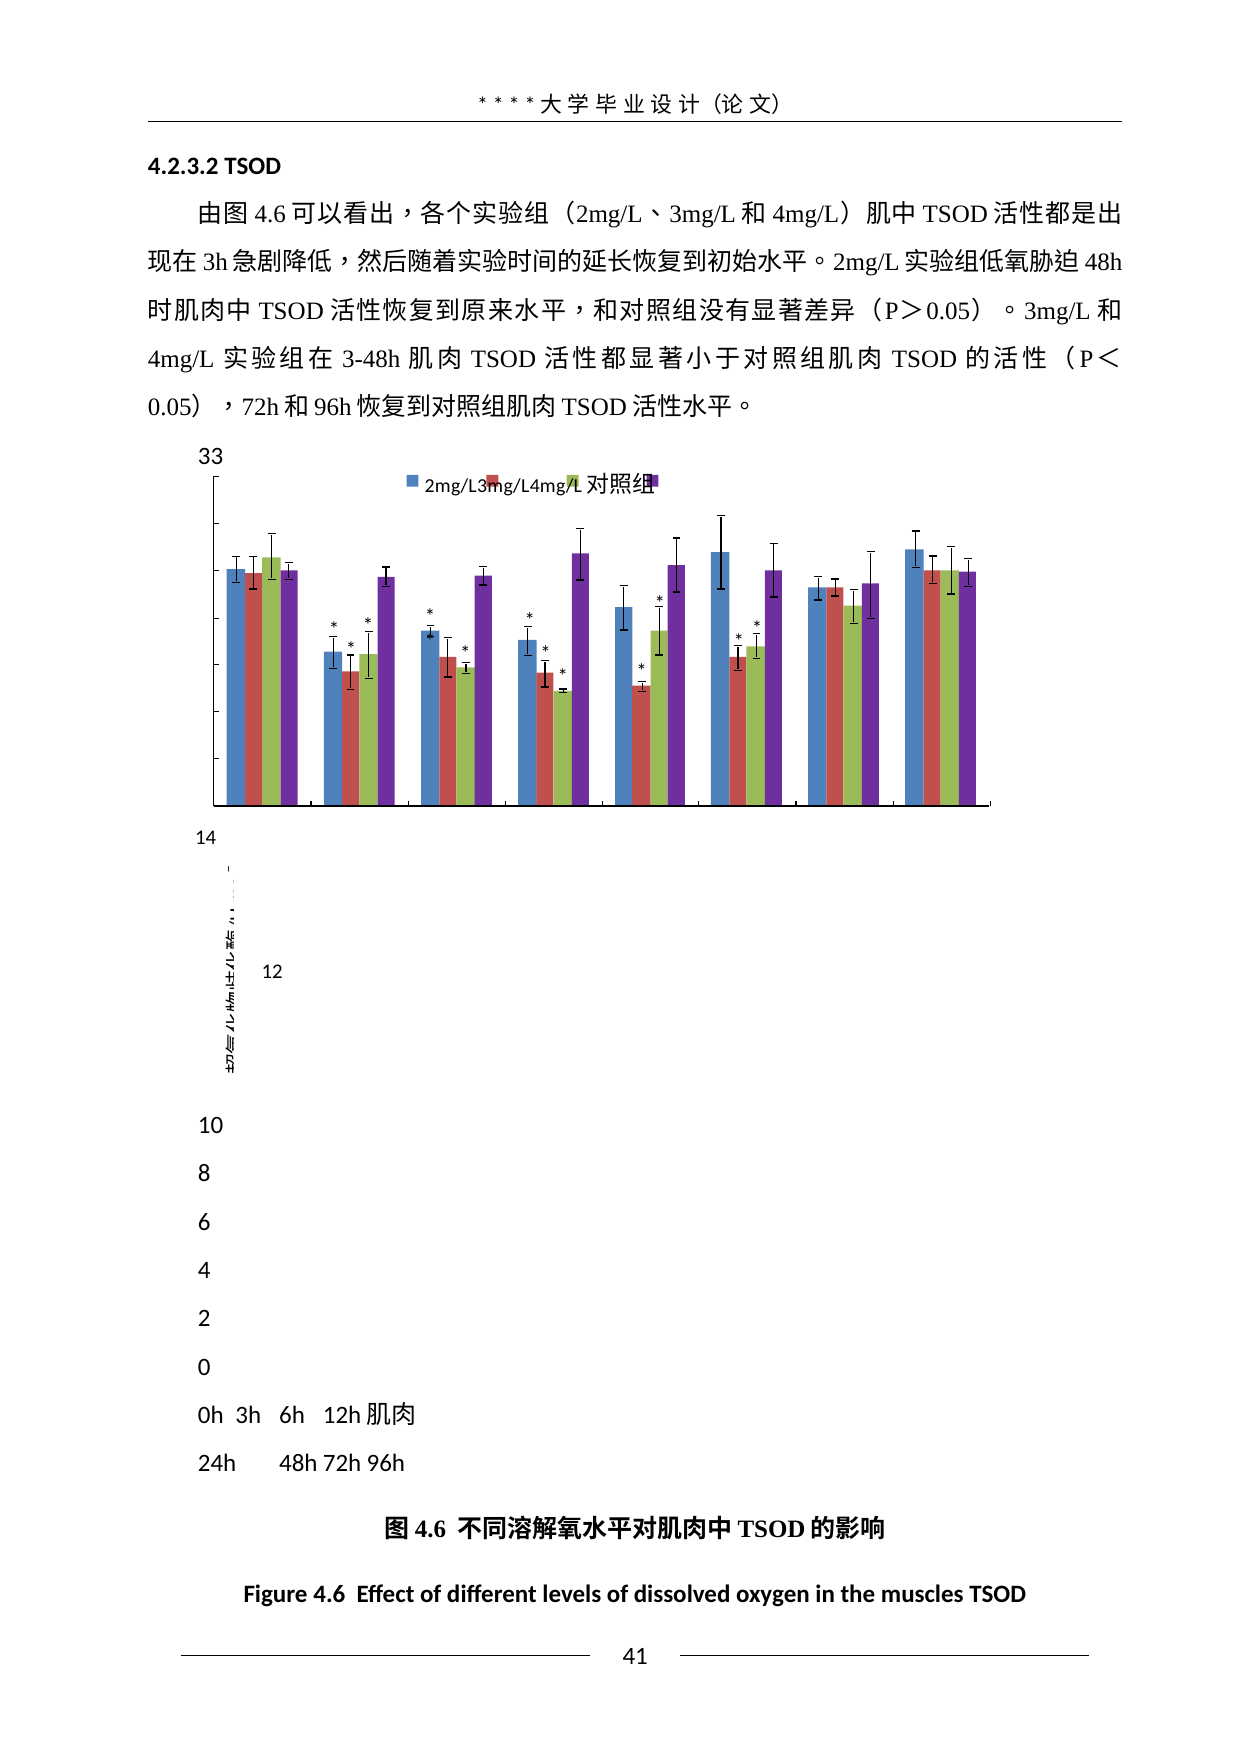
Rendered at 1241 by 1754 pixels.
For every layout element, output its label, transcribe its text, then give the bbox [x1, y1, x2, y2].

text 10 [148, 1091, 1122, 1139]
text Figure 4.6 Effect of different levels of dissolved oxygen in the muscles TSOD [148, 1576, 1122, 1609]
text 由图4.6可以看出，各个实验组（2mg/L、3mg/L和4mg/L）肌中TSOD活性都是出现在3h急剧降低，然后随着实验时间的延长恢复到初始水平。2mg/L实验组低氧胁迫48h时肌肉中TSOD活性恢复到原来水平，和对照组没有显著差异（P＞0.05）。3mg/L和4mg/L实验组在3-48h肌肉TSOD活性都显著小于对照组肌肉TSOD的活性（P＜0.05），72h和96h恢复到对照组肌肉TSOD活性水平。 [148, 180, 1122, 422]
text 12 [148, 850, 1122, 1091]
text 图4.6 不同溶解氧水平对肌肉中TSOD的影响 [148, 1511, 1122, 1543]
subtitle 4.2.3.2 TSOD [148, 148, 1122, 180]
text 33 [148, 422, 1122, 470]
text 0 [148, 1333, 642, 1381]
text 4 [148, 1236, 1122, 1284]
text 2 [148, 1284, 1122, 1333]
text 8 [148, 1139, 1122, 1188]
text 6 [148, 1188, 1122, 1236]
text 14 [148, 806, 1122, 850]
text 0h 3h 6h 12h肌肉 [148, 1381, 642, 1429]
text 24h 48h 72h 96h [148, 1429, 642, 1478]
